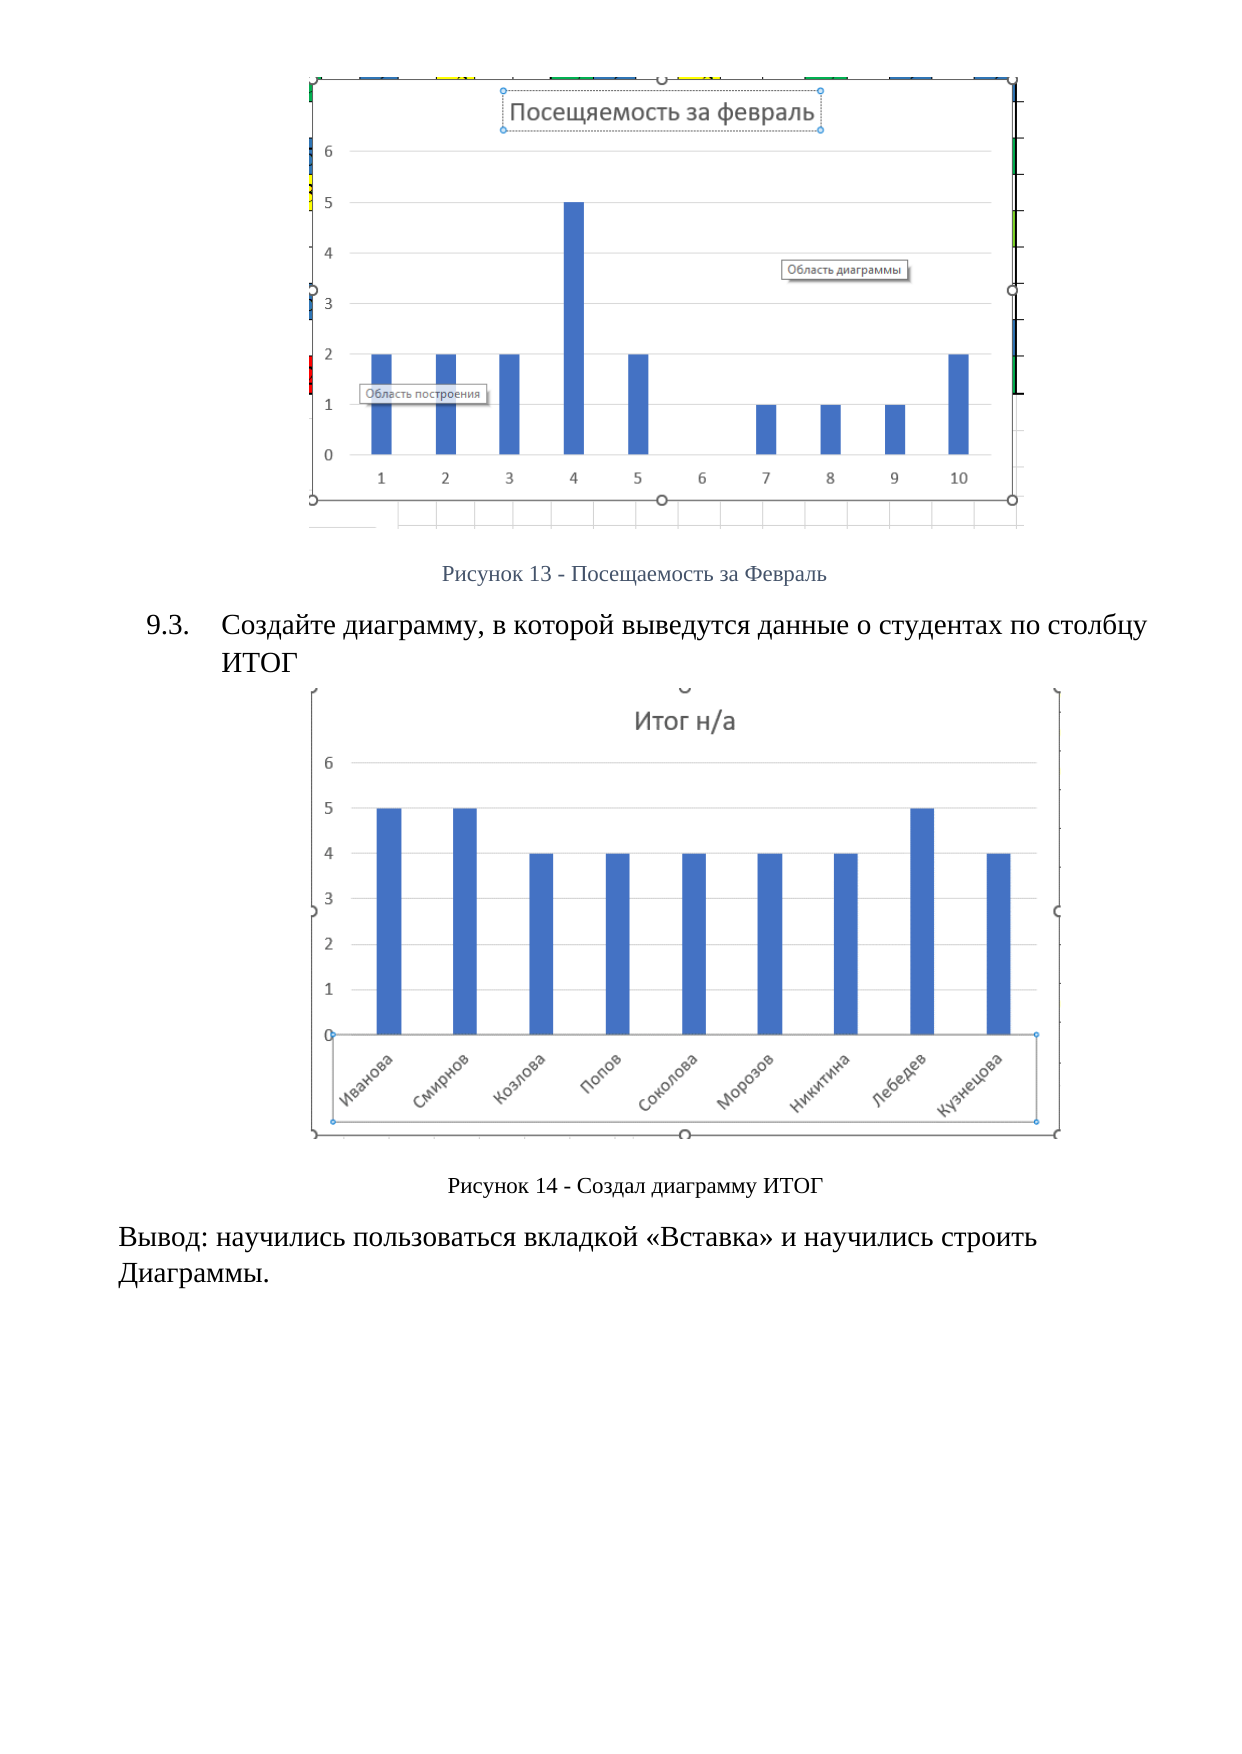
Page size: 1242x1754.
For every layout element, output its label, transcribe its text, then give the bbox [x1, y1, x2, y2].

list Создайте диаграмму, в которой выведутся данные о студентах по столбцу ИТОГ [146, 607, 1152, 679]
text Вывод: научились пользоваться вкладкой «Вставка» и научились строить Диаграммы. [118, 1219, 1155, 1288]
text Рисунок 14 - Создал диаграмму ИТОГ [447, 1172, 1225, 1198]
picture [310, 688, 1061, 1139]
text Рисунок 13 - Посещаемость за Февраль [442, 560, 1225, 586]
picture [309, 77, 1024, 529]
